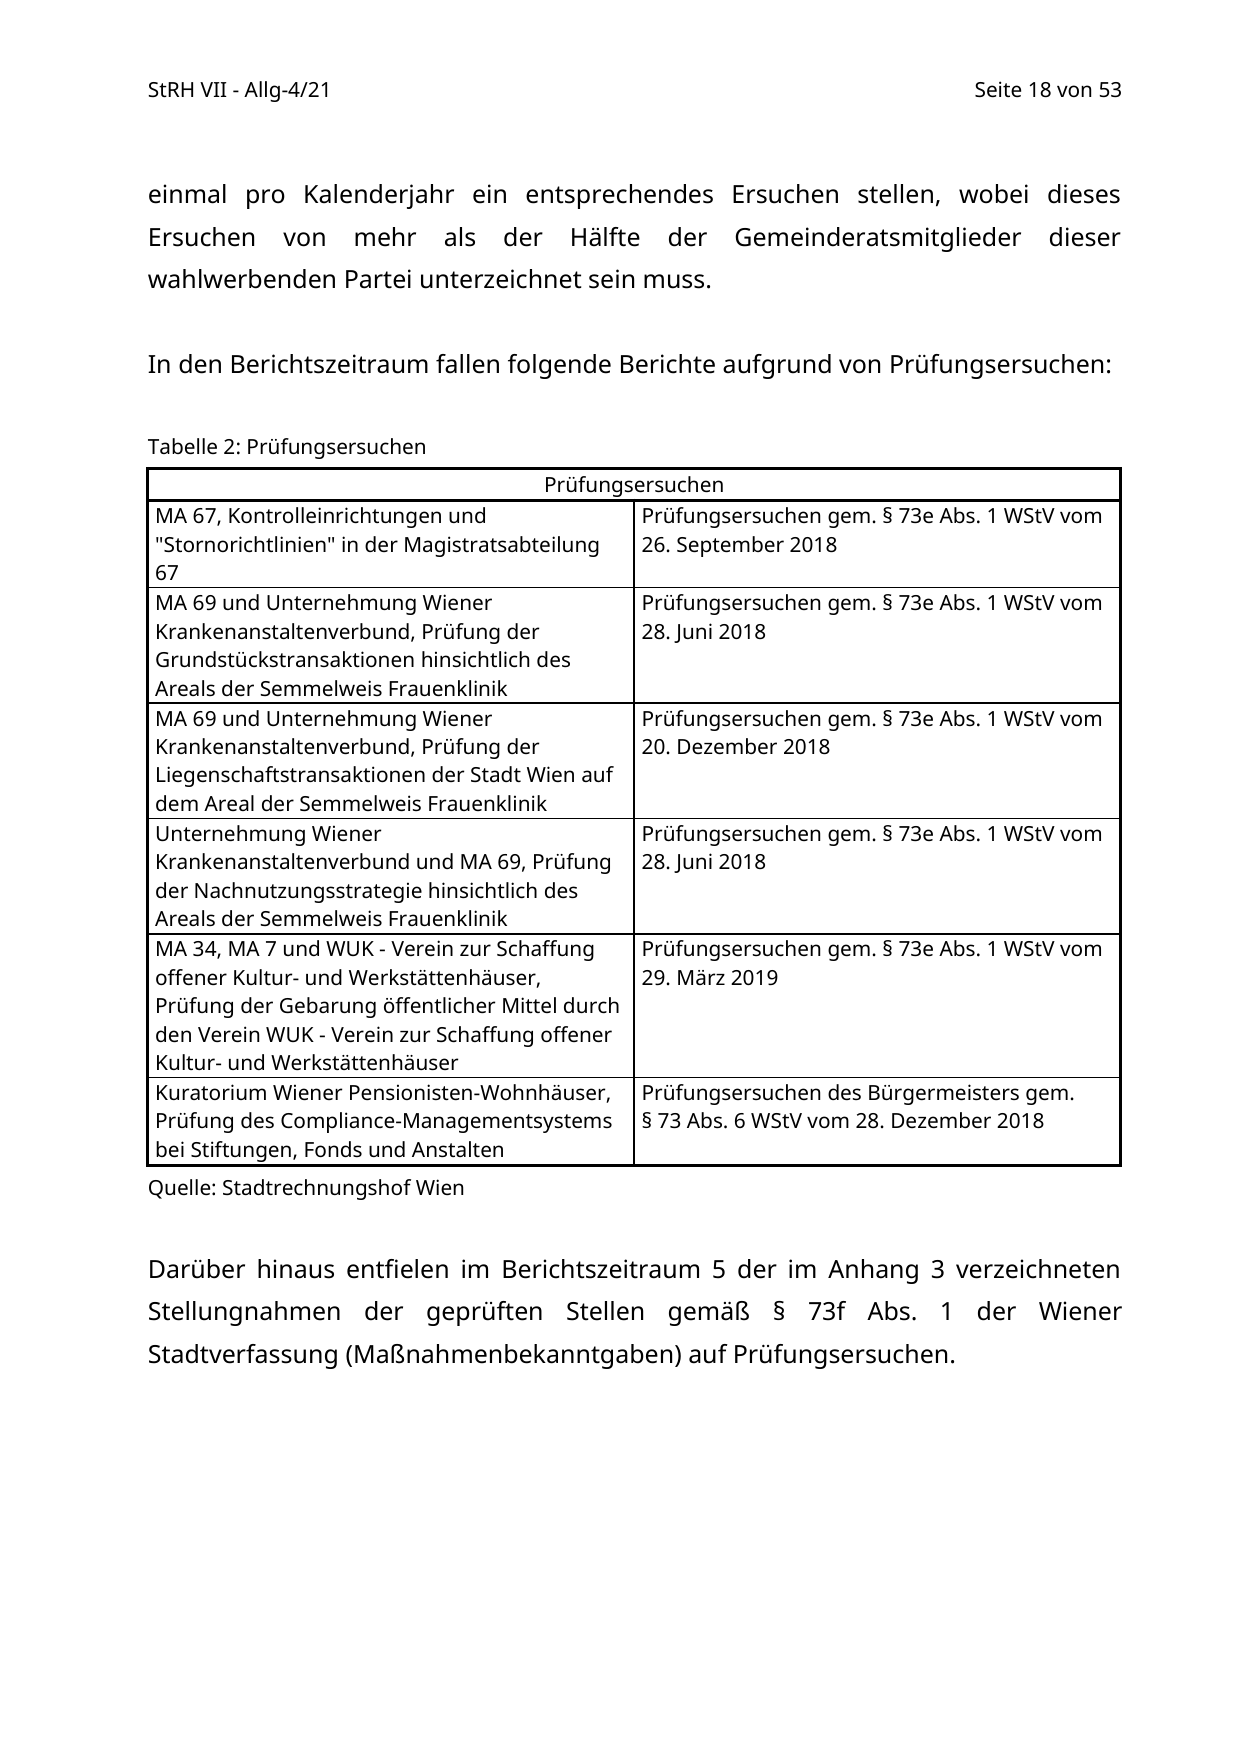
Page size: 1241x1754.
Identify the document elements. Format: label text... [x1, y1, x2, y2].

text Darüber hinaus entfielen im Berichtszeitraum 5 der im Anhang 3 verzeichneten Stellungnahmen der geprüften Stellen gemäß § 73f Abs. 1 der Wiener Stadtverfassung (Maßnahmenbekanntgaben) auf Prüfungsersuchen. [148, 1251, 1122, 1370]
text Quelle: Stadtrechnungshof Wien [148, 1173, 1122, 1201]
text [148, 177, 1122, 296]
table_cell Prüfungsersuchen gem. § 73e Abs. 1 WStV vom 20. Dezember 2018 [635, 704, 1119, 817]
table_cell Prüfungsersuchen gem. § 73e Abs. 1 WStV vom 28. Juni 2018 [635, 819, 1119, 933]
table_cell Prüfungsersuchen des Bürgermeisters gem. § 73 Abs. 6 WStV vom 28. Dezember 2018 [635, 1078, 1119, 1163]
table_header Prüfungsersuchen [149, 470, 1119, 498]
table_cell Prüfungsersuchen gem. § 73e Abs. 1 WStV vom 28. Juni 2018 [635, 588, 1119, 702]
table_cell MA 69 und Unternehmung Wiener Krankenanstaltenverbund, Prüfung der Liegenschaftstransaktionen der Stadt Wien auf dem Areal der Semmelweis Frauenklinik [149, 704, 633, 817]
table_cell Kuratorium Wiener Pensionisten-Wohnhäuser, Prüfung des Compliance-Managementsystems bei Stiftungen, Fonds und Anstalten [149, 1078, 633, 1163]
table_cell Prüfungsersuchen gem. § 73e Abs. 1 WStV vom 26. September 2018 [635, 502, 1119, 587]
table_cell Unternehmung Wiener Krankenanstaltenverbund und MA 69, Prüfung der Nachnutzungsstrategie hinsichtlich des Areals der Semmelweis Frauenklinik [149, 819, 633, 933]
text Tabelle 2: Prüfungsersuchen [148, 432, 1122, 461]
table_cell MA 34, MA 7 und WUK - Verein zur Schaffung offener Kultur- und Werkstättenhäuser, Prüfung der Gebarung öffentlicher Mittel durch den Verein WUK - Verein zur Schaffung offener Kultur- und Werkstättenhäuser [149, 935, 633, 1077]
table_cell Prüfungsersuchen gem. § 73e Abs. 1 WStV vom 29. März 2019 [635, 935, 1119, 1077]
text In den Berichtszeitraum fallen folgende Berichte aufgrund von Prüfungsersuchen: [148, 347, 1122, 381]
table_cell MA 69 und Unternehmung Wiener Krankenanstaltenverbund, Prüfung der Grundstückstransaktionen hinsichtlich des Areals der Semmelweis Frauenklinik [149, 588, 633, 702]
table_cell MA 67, Kontrolleinrichtungen und "Stornorichtlinien" in der Magistratsabteilung 67 [149, 502, 633, 587]
